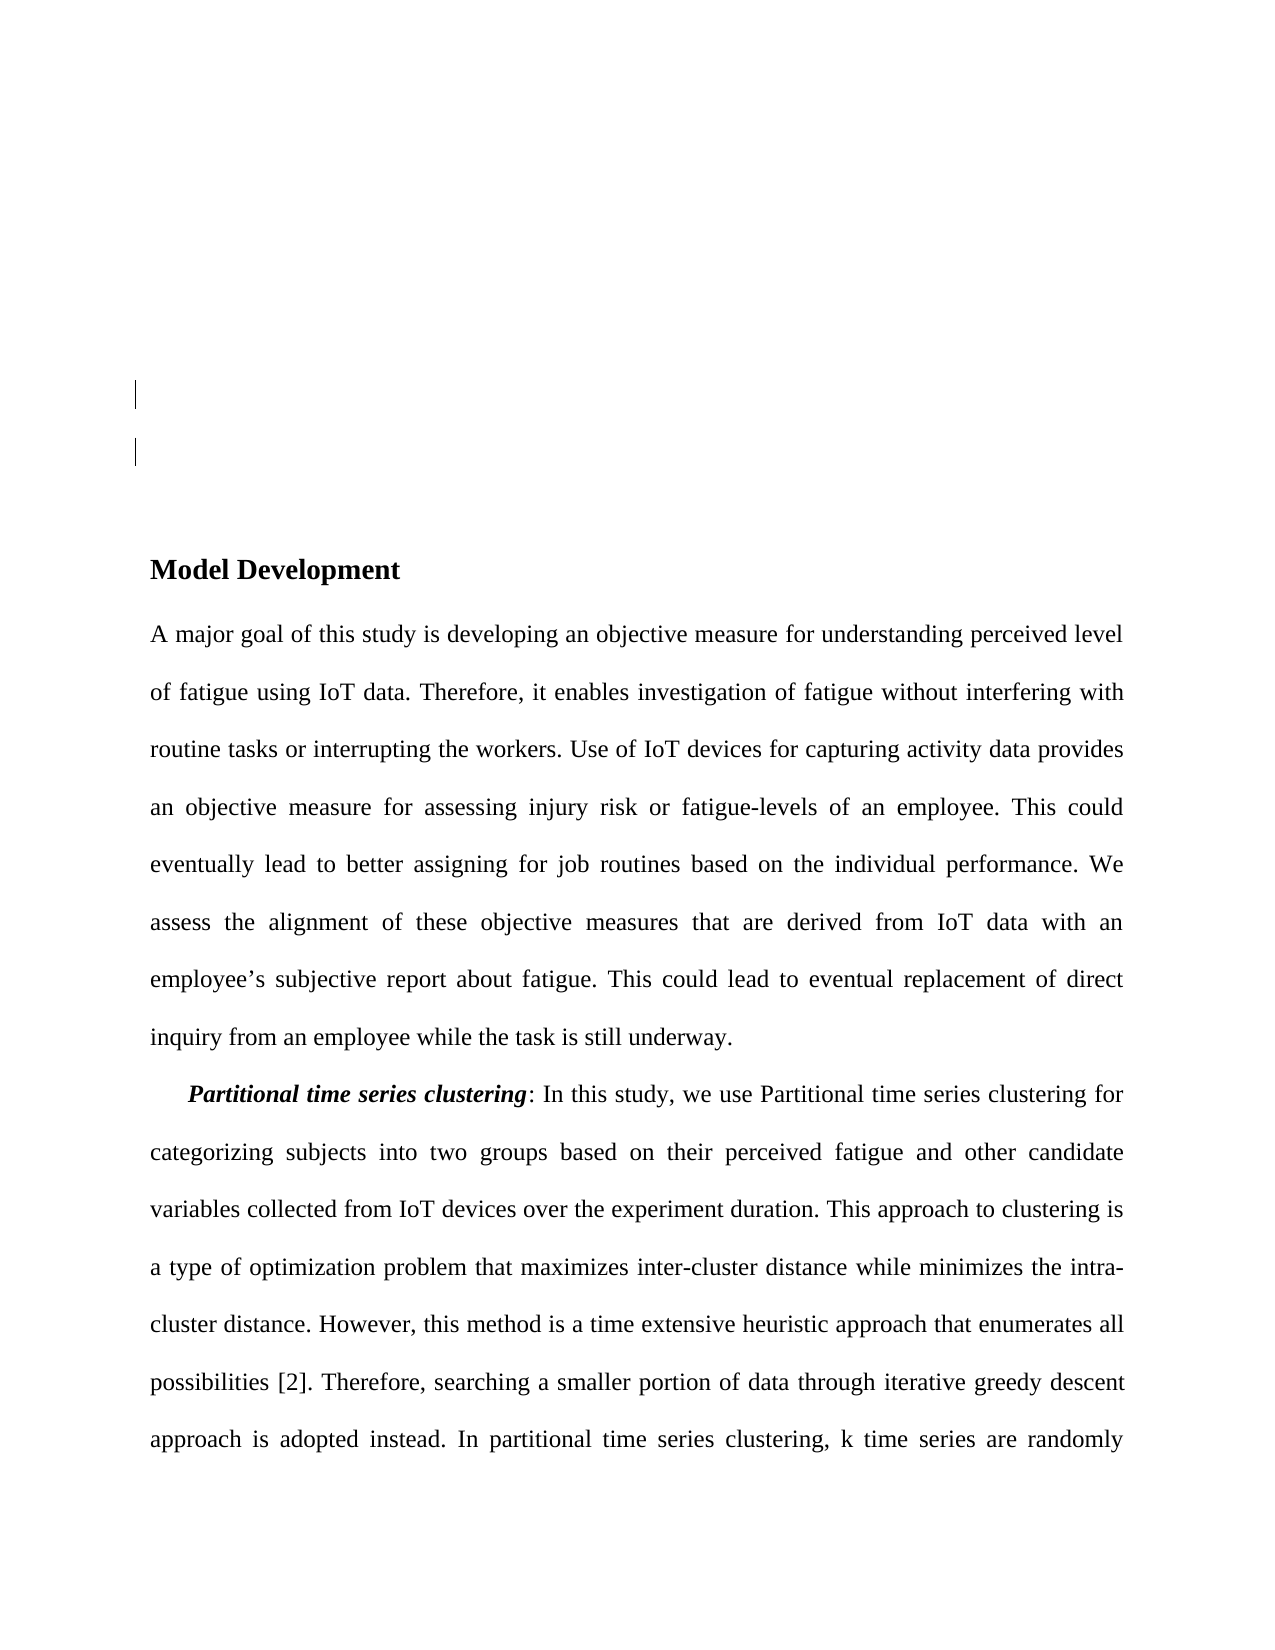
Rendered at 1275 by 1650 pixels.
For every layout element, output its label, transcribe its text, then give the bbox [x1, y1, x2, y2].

text A major goal of this study is developing an objective measure for understanding perceived level of fatigue using IoT data. Therefore, it enables investigation of fatigue without interfering with routine tasks or interrupting the workers. Use of IoT devices for capturing activity data provides an objective measure for assessing injury risk or fatigue-levels of an employee. This could eventually lead to better assigning for job routines based on the individual performance. We assess the alignment of these objective measures that are derived from IoT data with an employee’s subjective report about fatigue. This could lead to eventual replacement of direct inquiry from an employee while the task is still underway. [150, 619, 1125, 1051]
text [150, 1079, 1125, 1453]
text Model Development [150, 552, 1125, 586]
